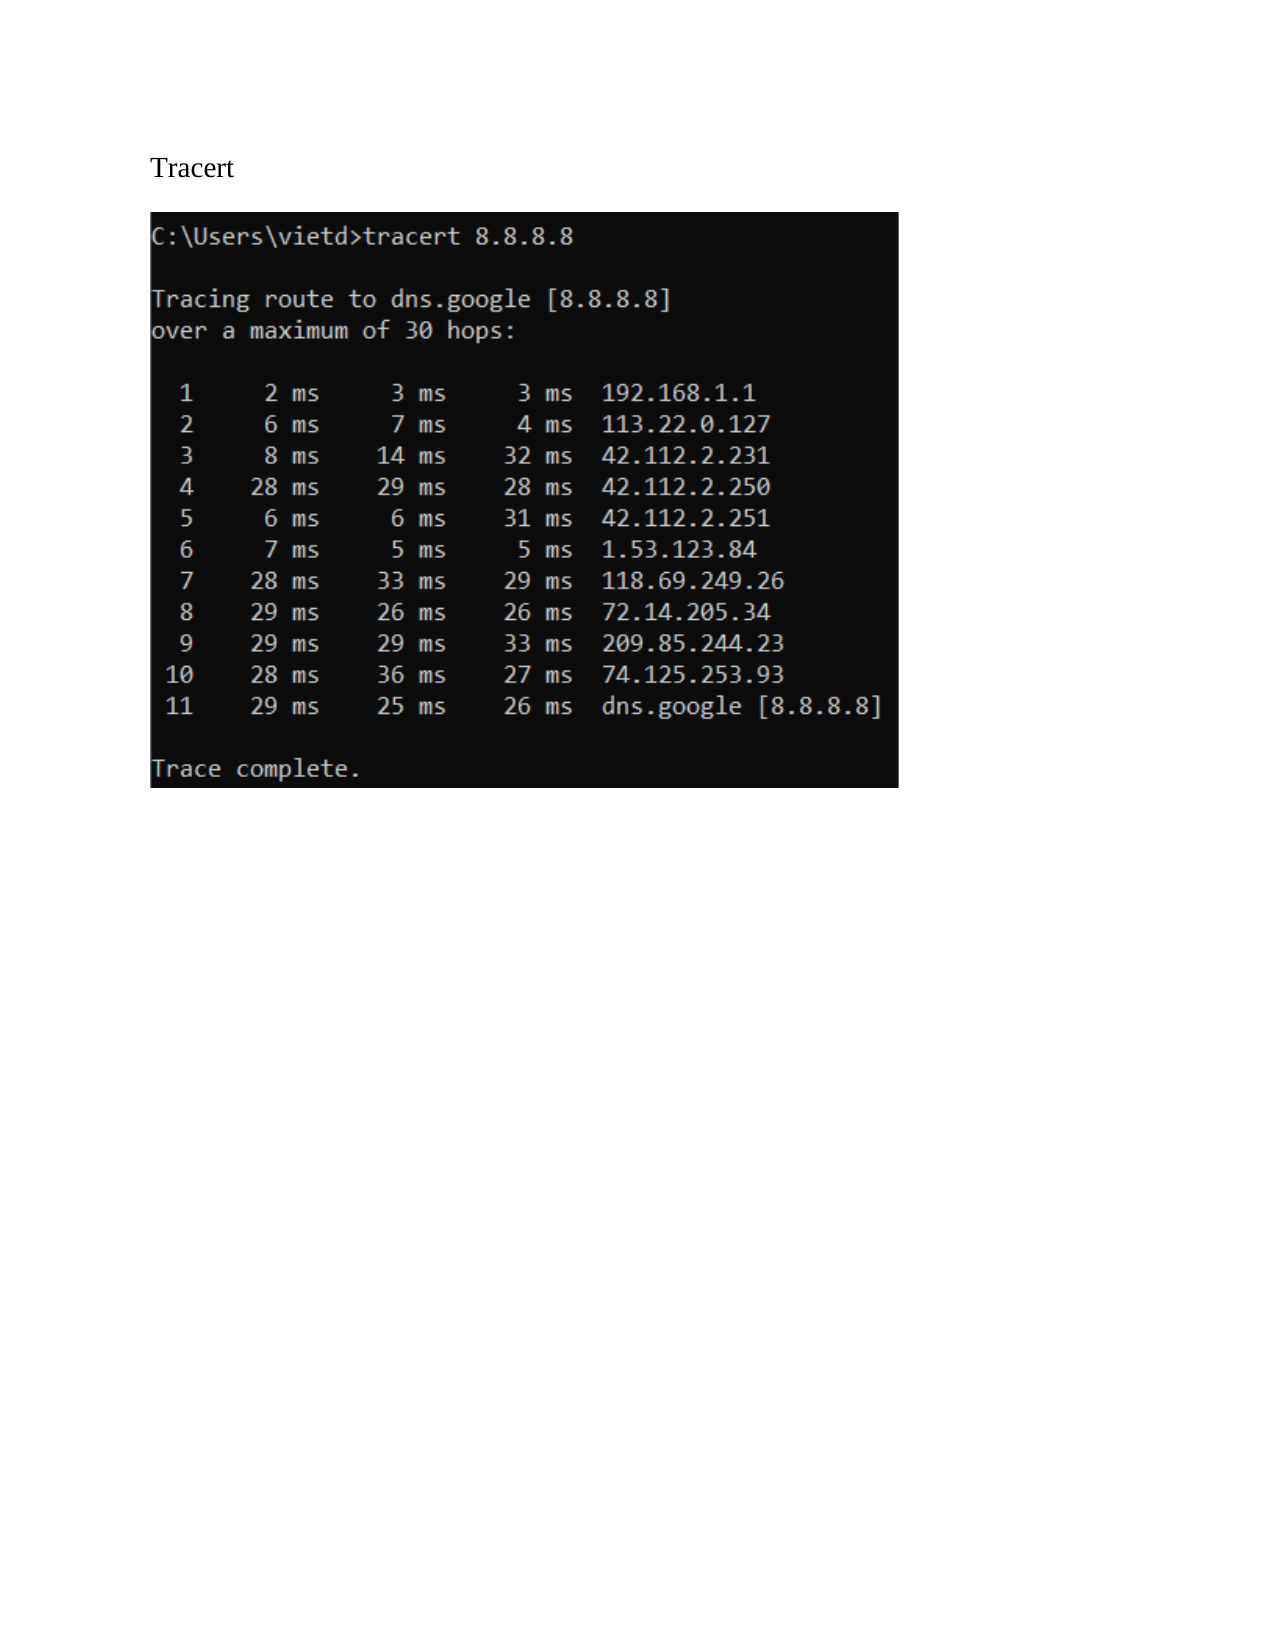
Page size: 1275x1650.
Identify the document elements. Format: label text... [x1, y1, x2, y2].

text Tracert [150, 150, 1125, 183]
picture [150, 212, 899, 788]
